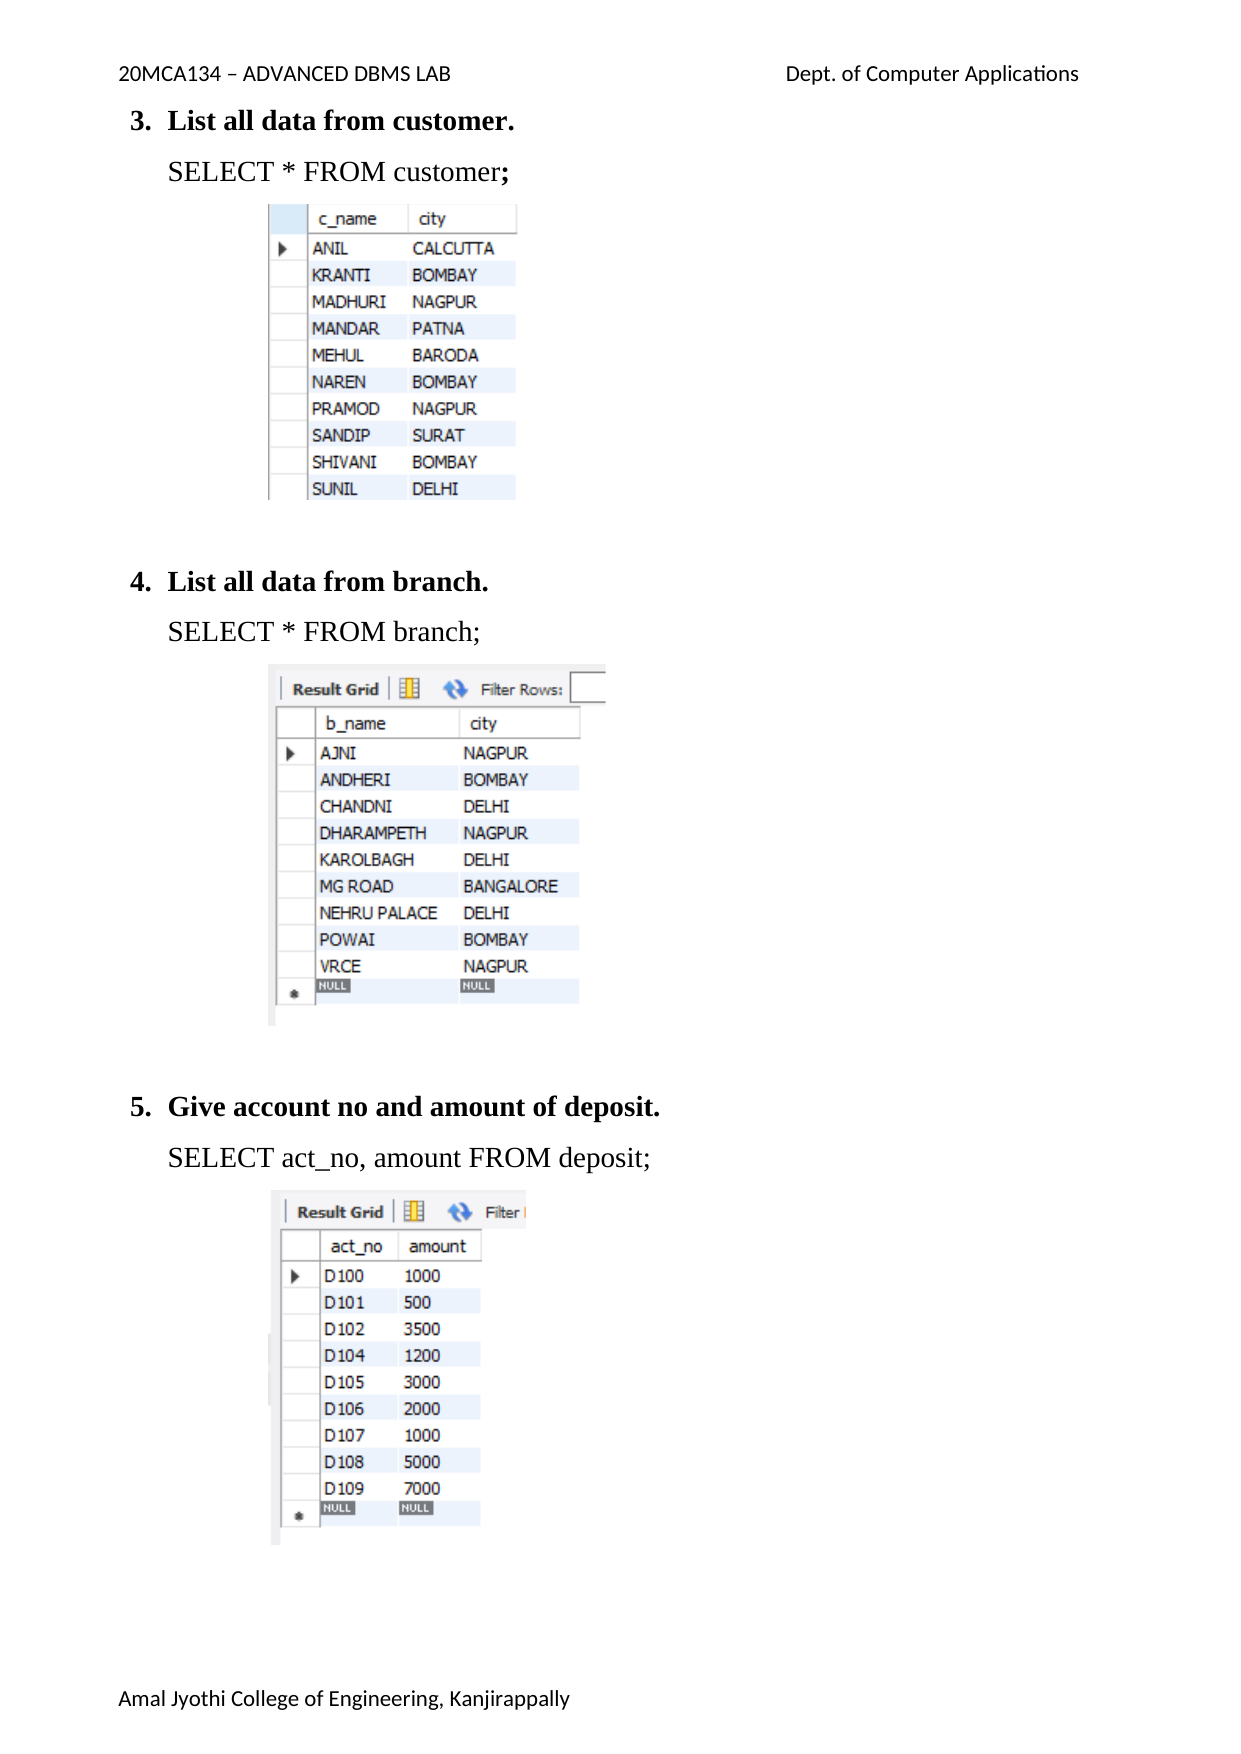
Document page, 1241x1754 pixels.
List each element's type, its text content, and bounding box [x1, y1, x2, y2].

picture [268, 1190, 526, 1545]
list SELECT * FROM customer; [167, 154, 1167, 187]
list Give account no and amount of deposit. [130, 1089, 1167, 1123]
picture [268, 204, 552, 500]
picture [268, 664, 606, 1026]
list SELECT * FROM branch; [167, 614, 1167, 647]
list List all data from branch. [130, 564, 1167, 597]
list List all data from customer. [130, 103, 1167, 137]
list SELECT act_no, amount FROM deposit; [167, 1140, 1167, 1173]
